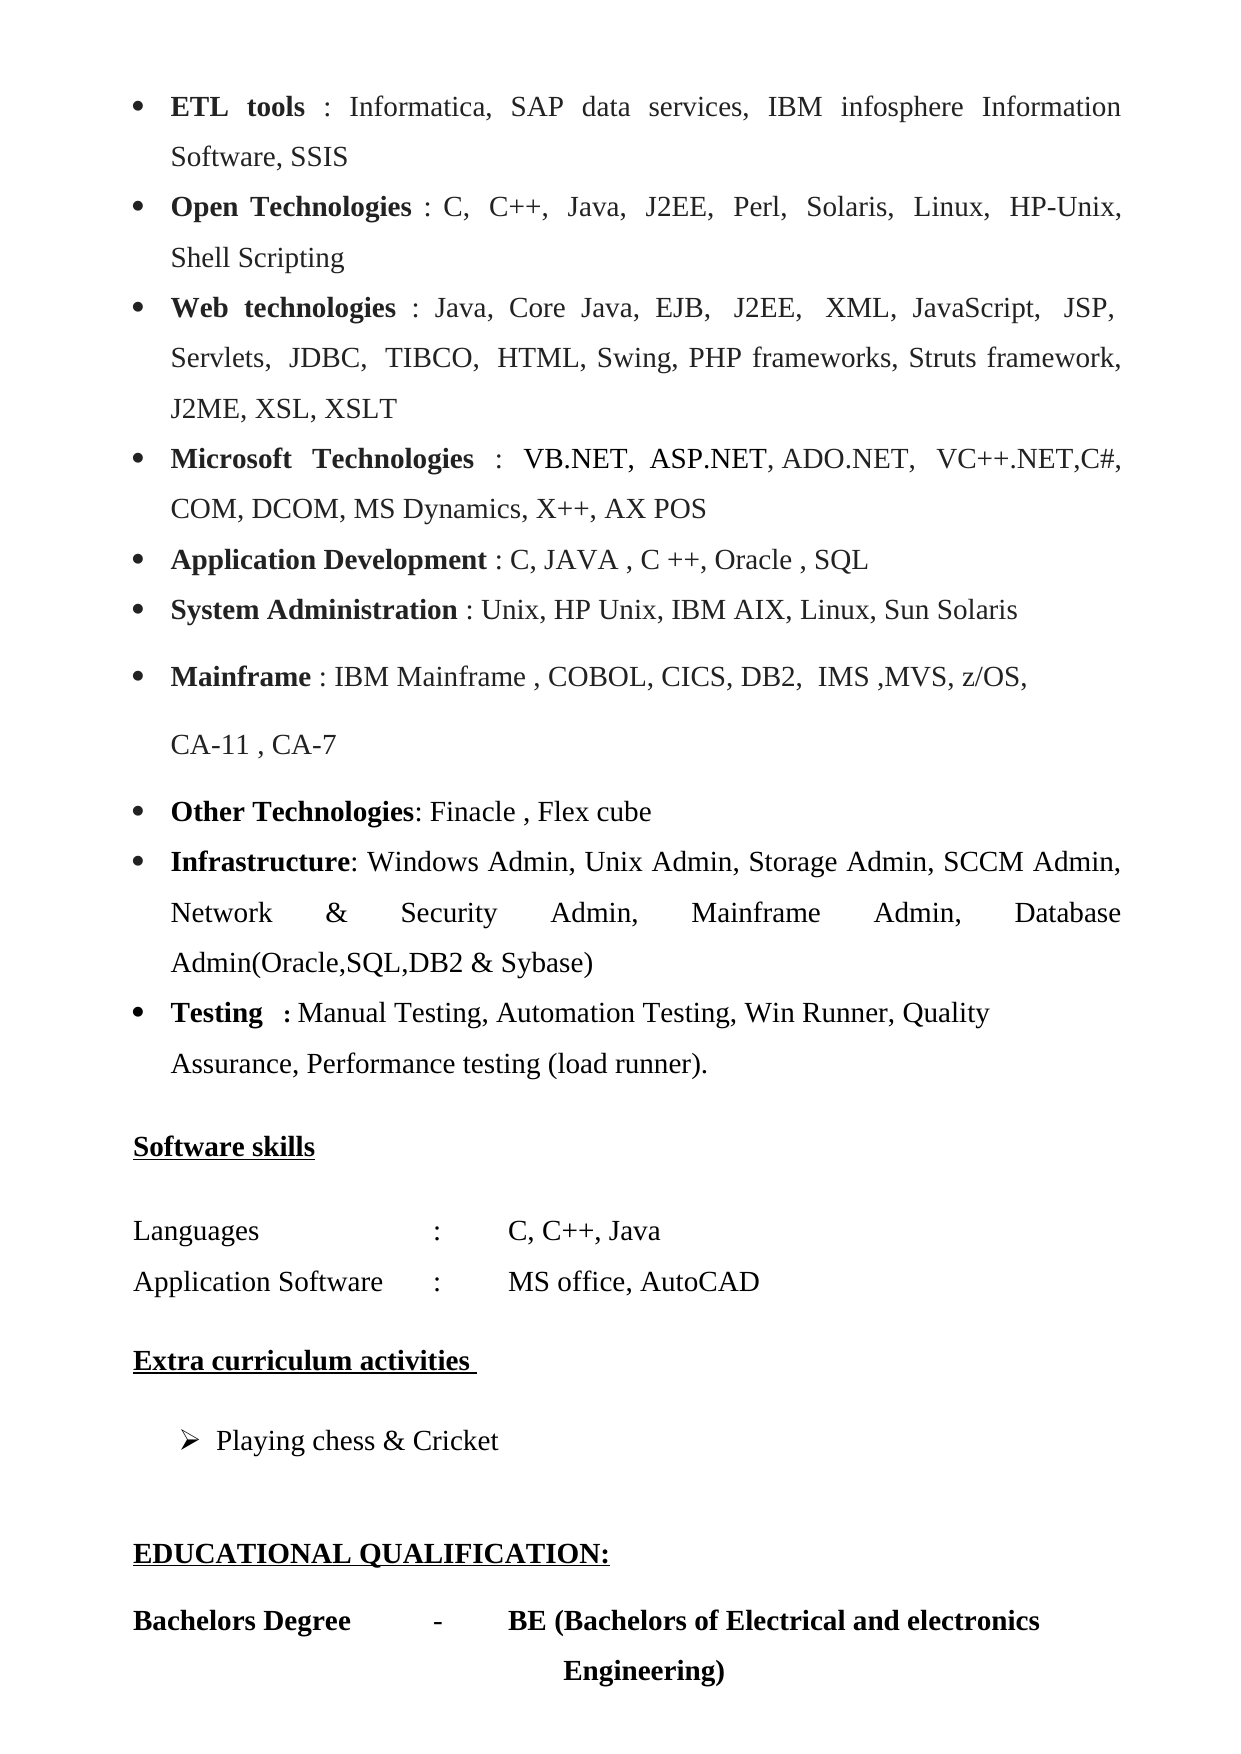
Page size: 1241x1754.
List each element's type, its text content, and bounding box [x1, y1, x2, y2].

text Languages : C, C++, Java [133, 1213, 1122, 1247]
list Microsoft Technologies : VB.NET, ASP.NET, ADO.NET, VC++.NET,C#, COM, DCOM, MS Dynamics, X++, AX POS [133, 441, 1122, 525]
list Open Technologies : C, C++, Java, J2EE, Perl, Solaris, Linux, HP-Unix, Shell Scripting [133, 189, 1122, 273]
list Infrastructure: Windows Admin, Unix Admin, Storage Admin, SCCM Admin, Network & Security Admin, Mainframe Admin, Database Admin(Oracle,SQL,DB2 & Sybase) [133, 844, 1122, 978]
list Other Technologies: Finacle , Flex cube [133, 794, 1122, 827]
text Application Software : MS office, AutoCAD [133, 1264, 1122, 1297]
list Testing : Manual Testing, Automation Testing, Win Runner, Quality Assurance, Performance testing (load runner). [133, 995, 1122, 1079]
list Mainframe : IBM Mainframe , COBOL, CICS, DB2, IMS ,MVS, z/OS, CA-11 , CA-7 [133, 659, 1122, 760]
text Bachelors Degree - BE (Bachelors of Electrical and electronics [133, 1603, 1122, 1636]
text Software skills [133, 1129, 1122, 1163]
text Extra curriculum activities [133, 1343, 1122, 1377]
list Application Development : C, JAVA , C ++, Oracle , SQL [133, 542, 1122, 576]
list ETL tools : Informatica, SAP data services, IBM infosphere Information Software, SSIS [133, 89, 1122, 173]
title EDUCATIONAL QUALIFICATION: [133, 1536, 1122, 1569]
list Playing chess & Cricket [178, 1423, 1122, 1456]
text Engineering) [133, 1653, 1122, 1687]
list Web technologies : Java, Core Java, EJB, J2EE, XML, JavaScript, JSP, Servlets, JDBC, TIBCO, HTML, Swing, PHP frameworks, Struts framework, J2ME, XSL, XSLT [133, 290, 1122, 424]
list System Administration : Unix, HP Unix, IBM AIX, Linux, Sun Solaris [133, 592, 1122, 626]
